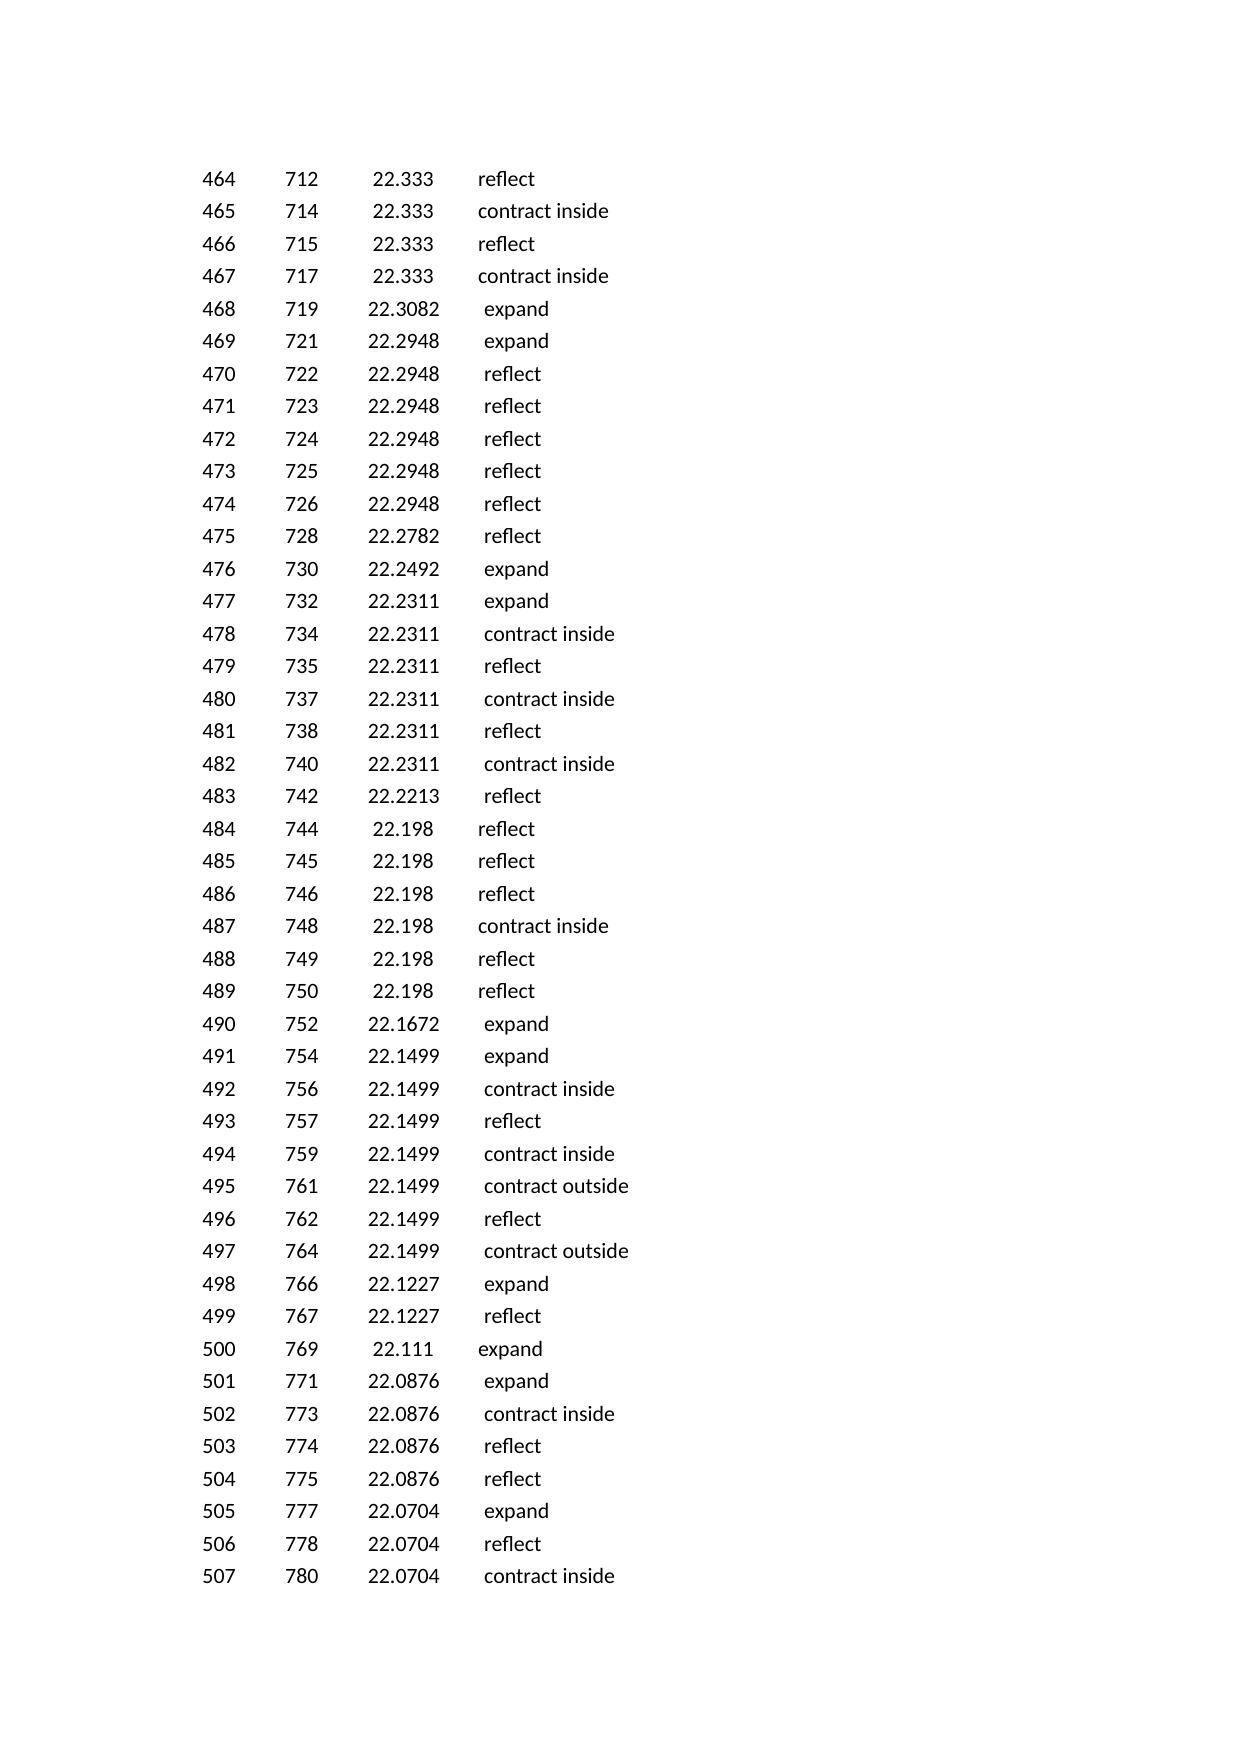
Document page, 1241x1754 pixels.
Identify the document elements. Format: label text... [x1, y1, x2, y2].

text 485 745 22.198 reflect [187, 844, 1053, 877]
text 479 735 22.2311 reflect [187, 649, 1053, 682]
text 506 778 22.0704 reflect [187, 1527, 1053, 1559]
text 489 750 22.198 reflect [187, 974, 1053, 1007]
text 498 766 22.1227 expand [187, 1267, 1053, 1299]
text 467 717 22.333 contract inside [187, 259, 1053, 292]
text 482 740 22.2311 contract inside [187, 747, 1053, 779]
text 473 725 22.2948 reflect [187, 454, 1053, 487]
text 465 714 22.333 contract inside [187, 194, 1053, 227]
text 481 738 22.2311 reflect [187, 714, 1053, 747]
text 502 773 22.0876 contract inside [187, 1397, 1053, 1429]
text 488 749 22.198 reflect [187, 942, 1053, 974]
text 478 734 22.2311 contract inside [187, 617, 1053, 649]
text 496 762 22.1499 reflect [187, 1202, 1053, 1234]
text 486 746 22.198 reflect [187, 877, 1053, 909]
text 503 774 22.0876 reflect [187, 1429, 1053, 1462]
text 487 748 22.198 contract inside [187, 909, 1053, 942]
text 495 761 22.1499 contract outside [187, 1169, 1053, 1202]
text 497 764 22.1499 contract outside [187, 1234, 1053, 1267]
text 464 712 22.333 reflect [187, 162, 1053, 194]
text 470 722 22.2948 reflect [187, 357, 1053, 389]
text 507 780 22.0704 contract inside [187, 1559, 1053, 1592]
text 477 732 22.2311 expand [187, 584, 1053, 617]
text 501 771 22.0876 expand [187, 1364, 1053, 1397]
text 476 730 22.2492 expand [187, 552, 1053, 584]
text 500 769 22.111 expand [187, 1332, 1053, 1364]
text 474 726 22.2948 reflect [187, 487, 1053, 519]
text 493 757 22.1499 reflect [187, 1104, 1053, 1137]
text 499 767 22.1227 reflect [187, 1299, 1053, 1332]
text 468 719 22.3082 expand [187, 292, 1053, 324]
text 475 728 22.2782 reflect [187, 519, 1053, 552]
text 492 756 22.1499 contract inside [187, 1072, 1053, 1104]
text 480 737 22.2311 contract inside [187, 682, 1053, 714]
text 494 759 22.1499 contract inside [187, 1137, 1053, 1169]
text 471 723 22.2948 reflect [187, 389, 1053, 422]
text 504 775 22.0876 reflect [187, 1462, 1053, 1494]
text 505 777 22.0704 expand [187, 1494, 1053, 1527]
text 469 721 22.2948 expand [187, 324, 1053, 357]
text 472 724 22.2948 reflect [187, 422, 1053, 454]
text 483 742 22.2213 reflect [187, 779, 1053, 812]
text 491 754 22.1499 expand [187, 1039, 1053, 1072]
text 484 744 22.198 reflect [187, 812, 1053, 844]
text 490 752 22.1672 expand [187, 1007, 1053, 1039]
text 466 715 22.333 reflect [187, 227, 1053, 259]
